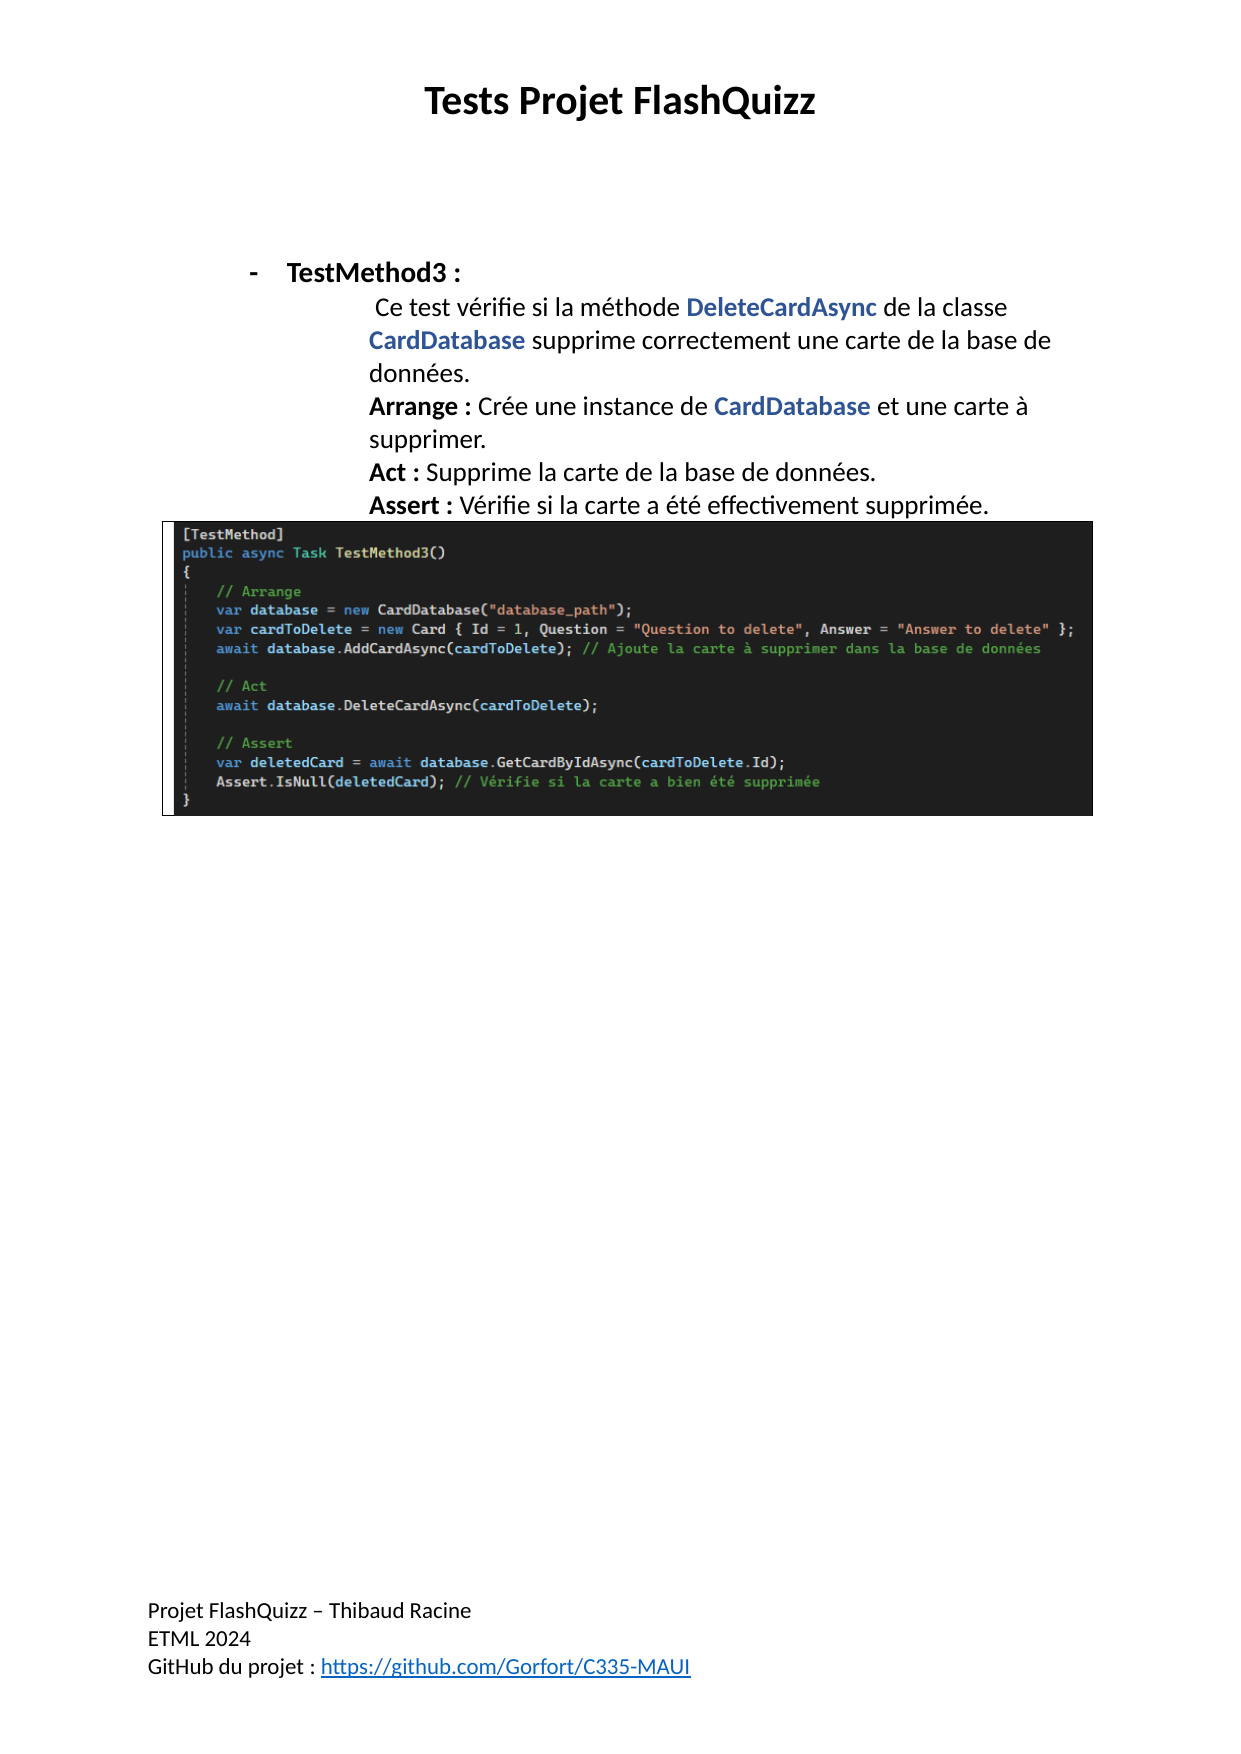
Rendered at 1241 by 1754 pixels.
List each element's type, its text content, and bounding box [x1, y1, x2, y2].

text Arrange : Crée une instance de CardDatabase et une carte à supprimer. [369, 389, 1093, 455]
text Act : Supprime la carte de la base de données. [369, 455, 1093, 488]
table_header [163, 522, 173, 815]
list TestMethod3 : [249, 254, 1093, 290]
picture [173, 522, 1093, 816]
text Assert : Vérifie si la carte a été effectivement supprimée. [369, 488, 1093, 521]
text Ce test vérifie si la méthode DeleteCardAsync de la classe CardDatabase supprime correctement une carte de la base de données. [369, 290, 1093, 389]
